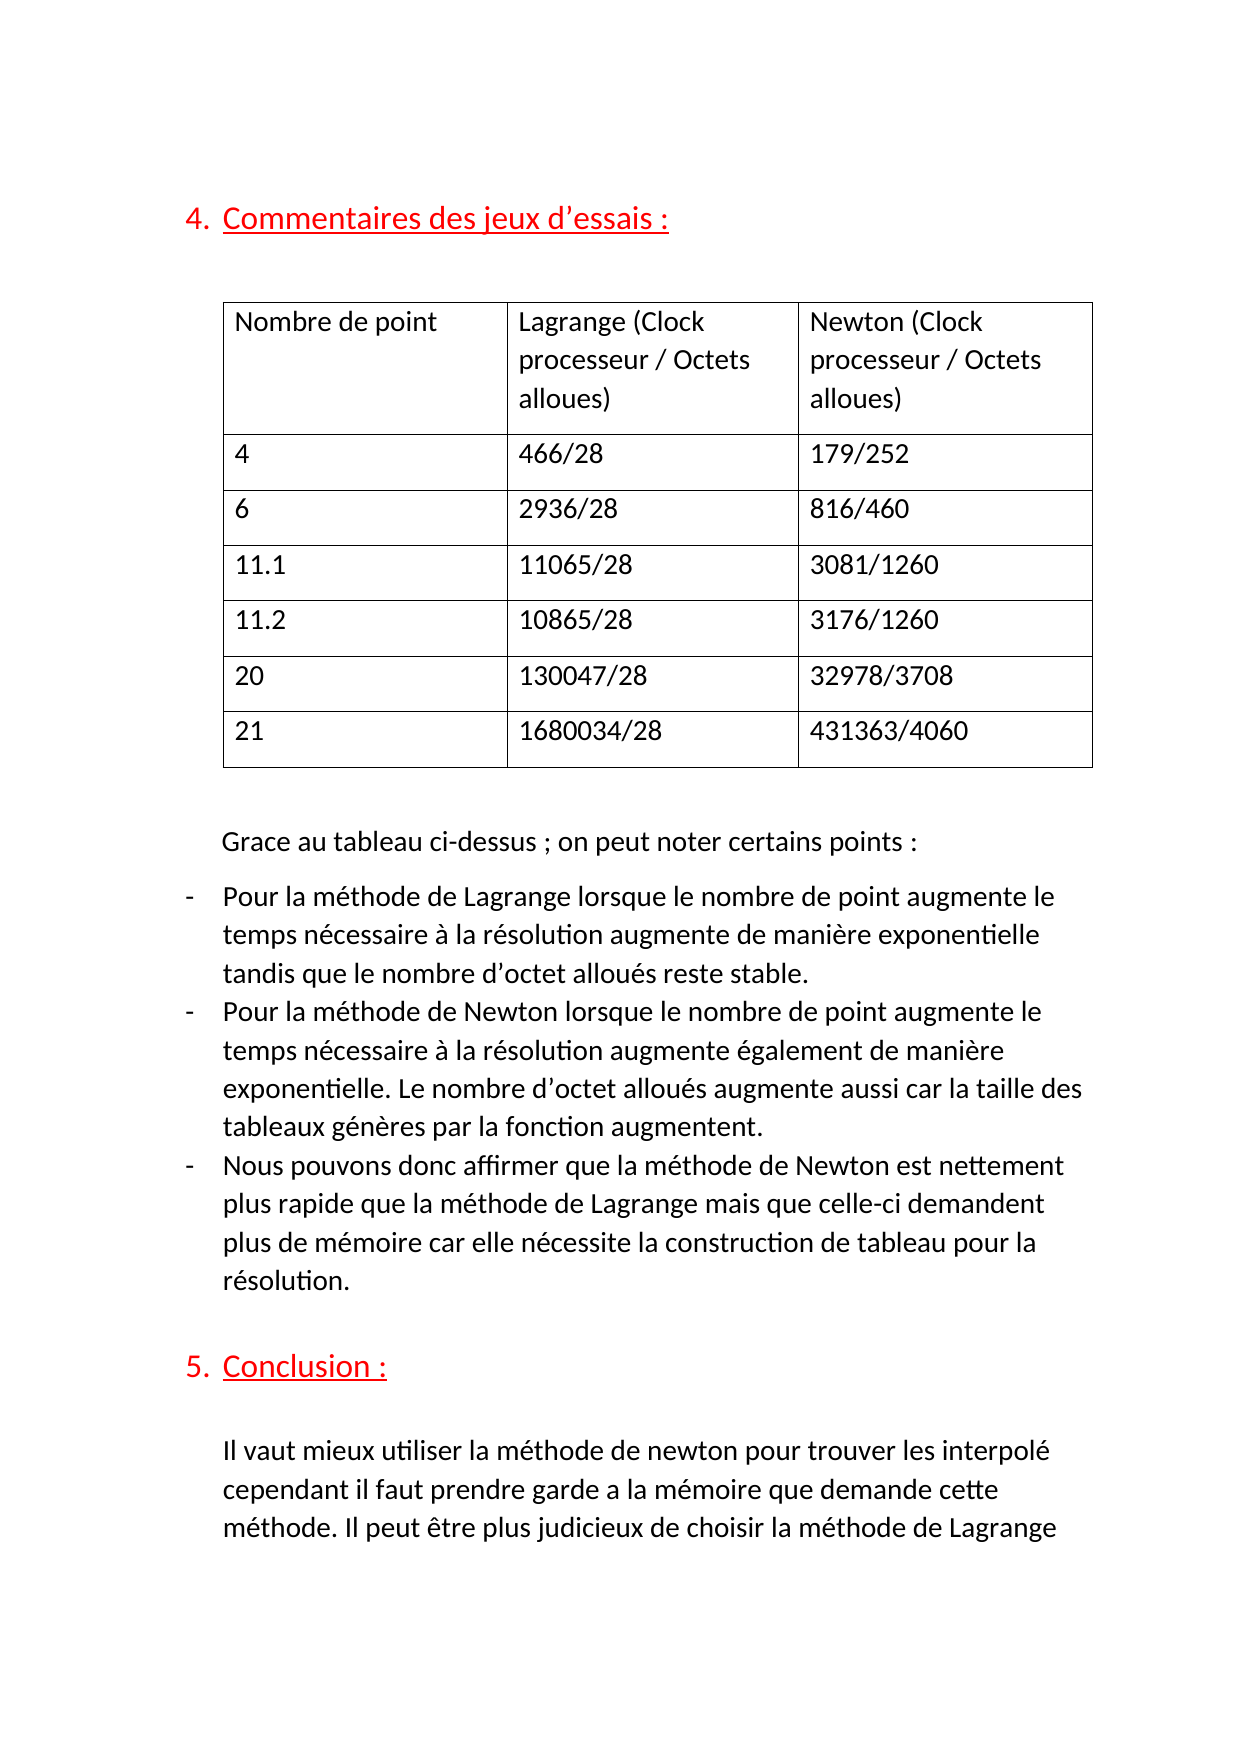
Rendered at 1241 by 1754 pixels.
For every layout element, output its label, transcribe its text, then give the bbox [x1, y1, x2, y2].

list Pour la méthode de Newton lorsque le nombre de point augmente le temps nécessaire à la résolution augmente également de manière exponentielle. Le nombre d’octet alloués augmente aussi car la taille des tableaux génères par la fonction augmentent. [185, 993, 1093, 1144]
table_cell 11065/28 [508, 546, 798, 600]
table_cell 431363/4060 [799, 712, 1092, 767]
table_cell 32978/3708 [799, 657, 1092, 711]
table_cell 1680034/28 [508, 712, 798, 767]
table_cell 3081/1260 [799, 546, 1092, 600]
table_cell 179/252 [799, 435, 1092, 489]
table_cell 466/28 [508, 435, 798, 489]
table_cell 11.2 [224, 601, 507, 656]
text Grace au tableau ci-dessus ; on peut noter certains points : [221, 823, 1093, 858]
list Commentaires des jeux d’essais : [185, 197, 1093, 238]
list Nous pouvons donc affirmer que la méthode de Newton est nettement plus rapide que la méthode de Lagrange mais que celle-ci demandent plus de mémoire car elle nécessite la construction de tableau pour la résolution. [185, 1147, 1093, 1298]
table_cell 816/460 [799, 491, 1092, 545]
table_header Nombre de point [224, 303, 507, 434]
table_header Newton (Clock processeur / Octets alloues) [799, 303, 1092, 434]
table_header Lagrange (Clock processeur / Octets alloues) [508, 303, 798, 434]
table_cell 20 [224, 657, 507, 711]
table_cell 21 [224, 712, 507, 767]
table_cell 2936/28 [508, 491, 798, 545]
list Conclusion : [185, 1344, 1093, 1385]
table_cell 4 [224, 435, 507, 489]
table_cell 11.1 [224, 546, 507, 600]
table_cell 6 [224, 491, 507, 545]
table_cell 130047/28 [508, 657, 798, 711]
table_cell 3176/1260 [799, 601, 1092, 656]
table_cell 10865/28 [508, 601, 798, 656]
list Pour la méthode de Lagrange lorsque le nombre de point augmente le temps nécessaire à la résolution augmente de manière exponentielle tandis que le nombre d’octet alloués reste stable. [185, 878, 1093, 990]
